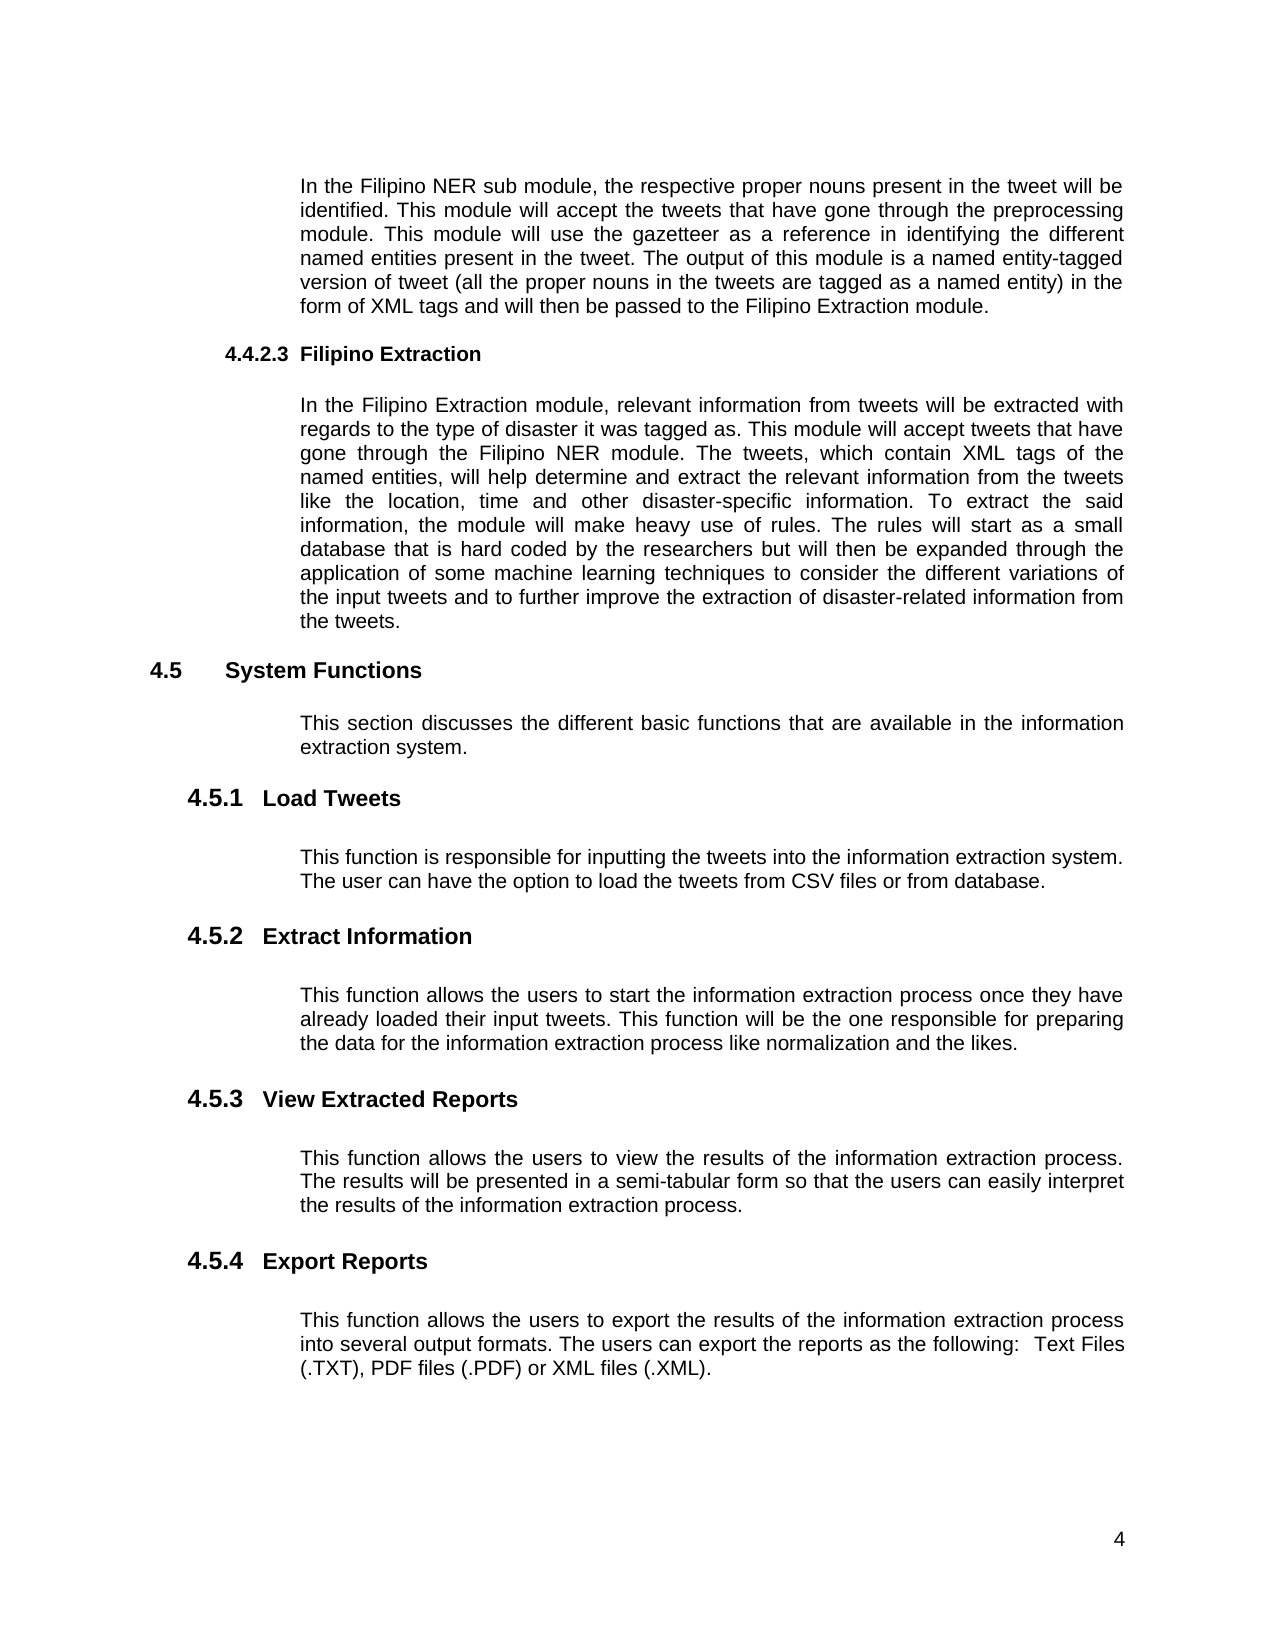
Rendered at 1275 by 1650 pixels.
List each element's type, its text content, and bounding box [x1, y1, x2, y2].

text In the Filipino Extraction module, relevant information from tweets will be extracted with regards to the type of disaster it was tagged as. This module will accept tweets that have gone through the Filipino NER module. The tweets, which contain XML tags of the named entities, will help determine and extract the relevant information from the tweets like the location, time and other disaster-specific information. To extract the said information, the module will make heavy use of rules. The rules will start as a small database that is hard coded by the researchers but will then be expanded through the application of some machine learning techniques to consider the different variations of the input tweets and to further improve the extraction of disaster-related information from the tweets. [300, 393, 1125, 633]
subtitle Extract Information [187, 921, 1125, 950]
text This function allows the users to view the results of the information extraction process. The results will be presented in a semi-tabular form so that the users can easily interpret the results of the information extraction process. [300, 1145, 1125, 1217]
text This section discusses the different basic functions that are available in the information extraction system. [300, 711, 1125, 759]
subtitle System Functions [150, 657, 1125, 683]
text This function allows the users to export the results of the information extraction process into several output formats. The users can export the reports as the following: Text Files (.TXT), PDF files (.PDF) or XML files (.XML). [300, 1308, 1125, 1379]
subtitle Load Tweets [187, 783, 1125, 811]
text This function allows the users to start the information extraction process once they have already loaded their input tweets. This function will be the one responsible for preparing the data for the information extraction process like normalization and the likes. [300, 983, 1125, 1055]
subtitle View Extracted Reports [187, 1083, 1125, 1112]
text This function is responsible for inputting the tweets into the information extraction system. The user can have the option to load the tweets from CSV files or from database. [300, 844, 1125, 892]
text In the Filipino NER sub module, the respective proper nouns present in the tweet will be identified. This module will accept the tweets that have gone through the preprocessing module. This module will use the gazetteer as a reference in identifying the different named entities present in the tweet. The output of this module is a named entity-tagged version of tweet (all the proper nouns in the tweets are tagged as a named entity) in the form of XML tags and will then be passed to the Filipino Extraction module. [300, 174, 1125, 318]
subtitle Export Reports [187, 1246, 1125, 1275]
subtitle Filipino Extraction [225, 342, 1125, 366]
